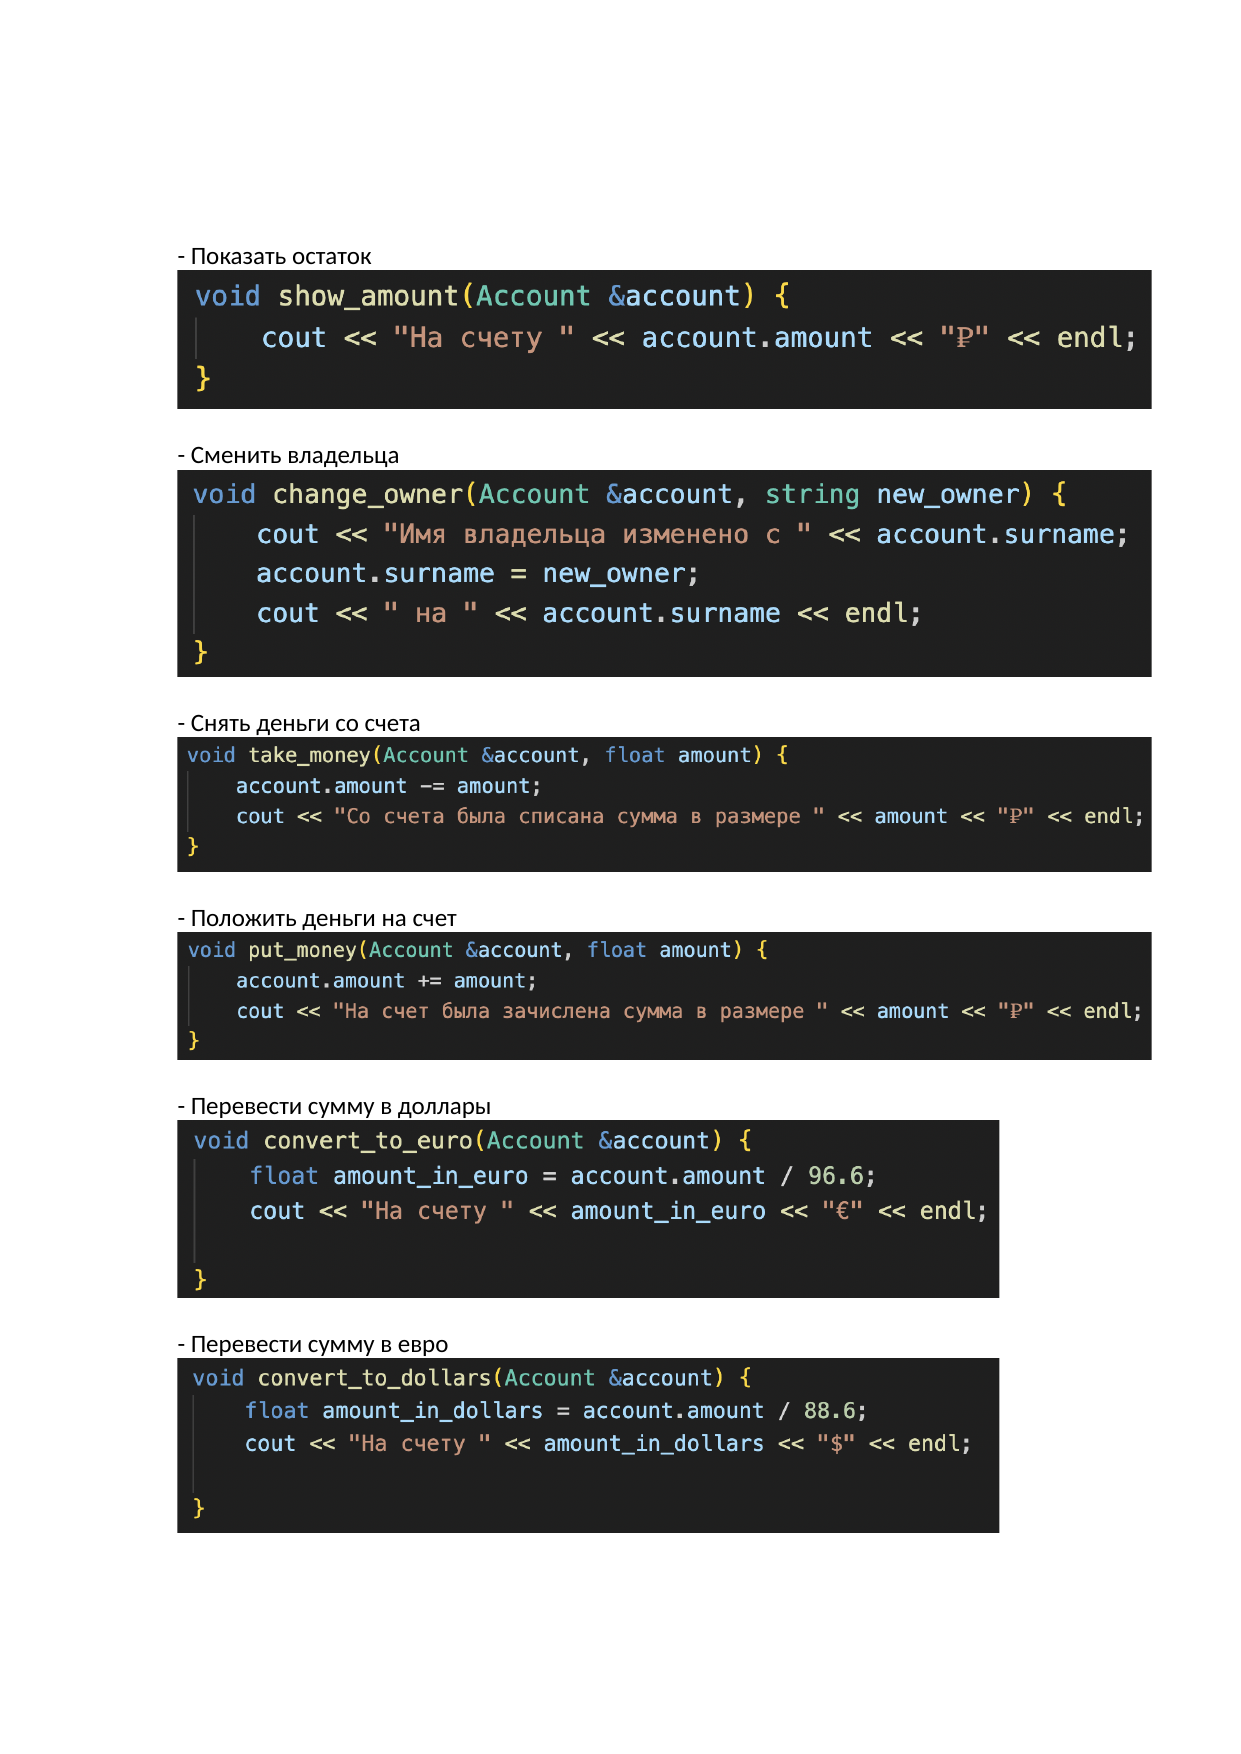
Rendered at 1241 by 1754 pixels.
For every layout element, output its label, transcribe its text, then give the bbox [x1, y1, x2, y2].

picture [177, 470, 1152, 677]
text - Перевести сумму в доллары [177, 1090, 1152, 1121]
picture [177, 270, 1152, 409]
text - Перевести сумму в евро [177, 1328, 1152, 1358]
picture [177, 1358, 1000, 1533]
text - Показать остаток [177, 240, 1152, 270]
text - Снять деньги со счета [177, 707, 1152, 737]
picture [177, 1120, 1000, 1298]
picture [177, 737, 1152, 872]
picture [177, 932, 1152, 1060]
text - Положить деньги на счет [177, 902, 1152, 932]
text - Сменить владельца [177, 439, 1152, 470]
